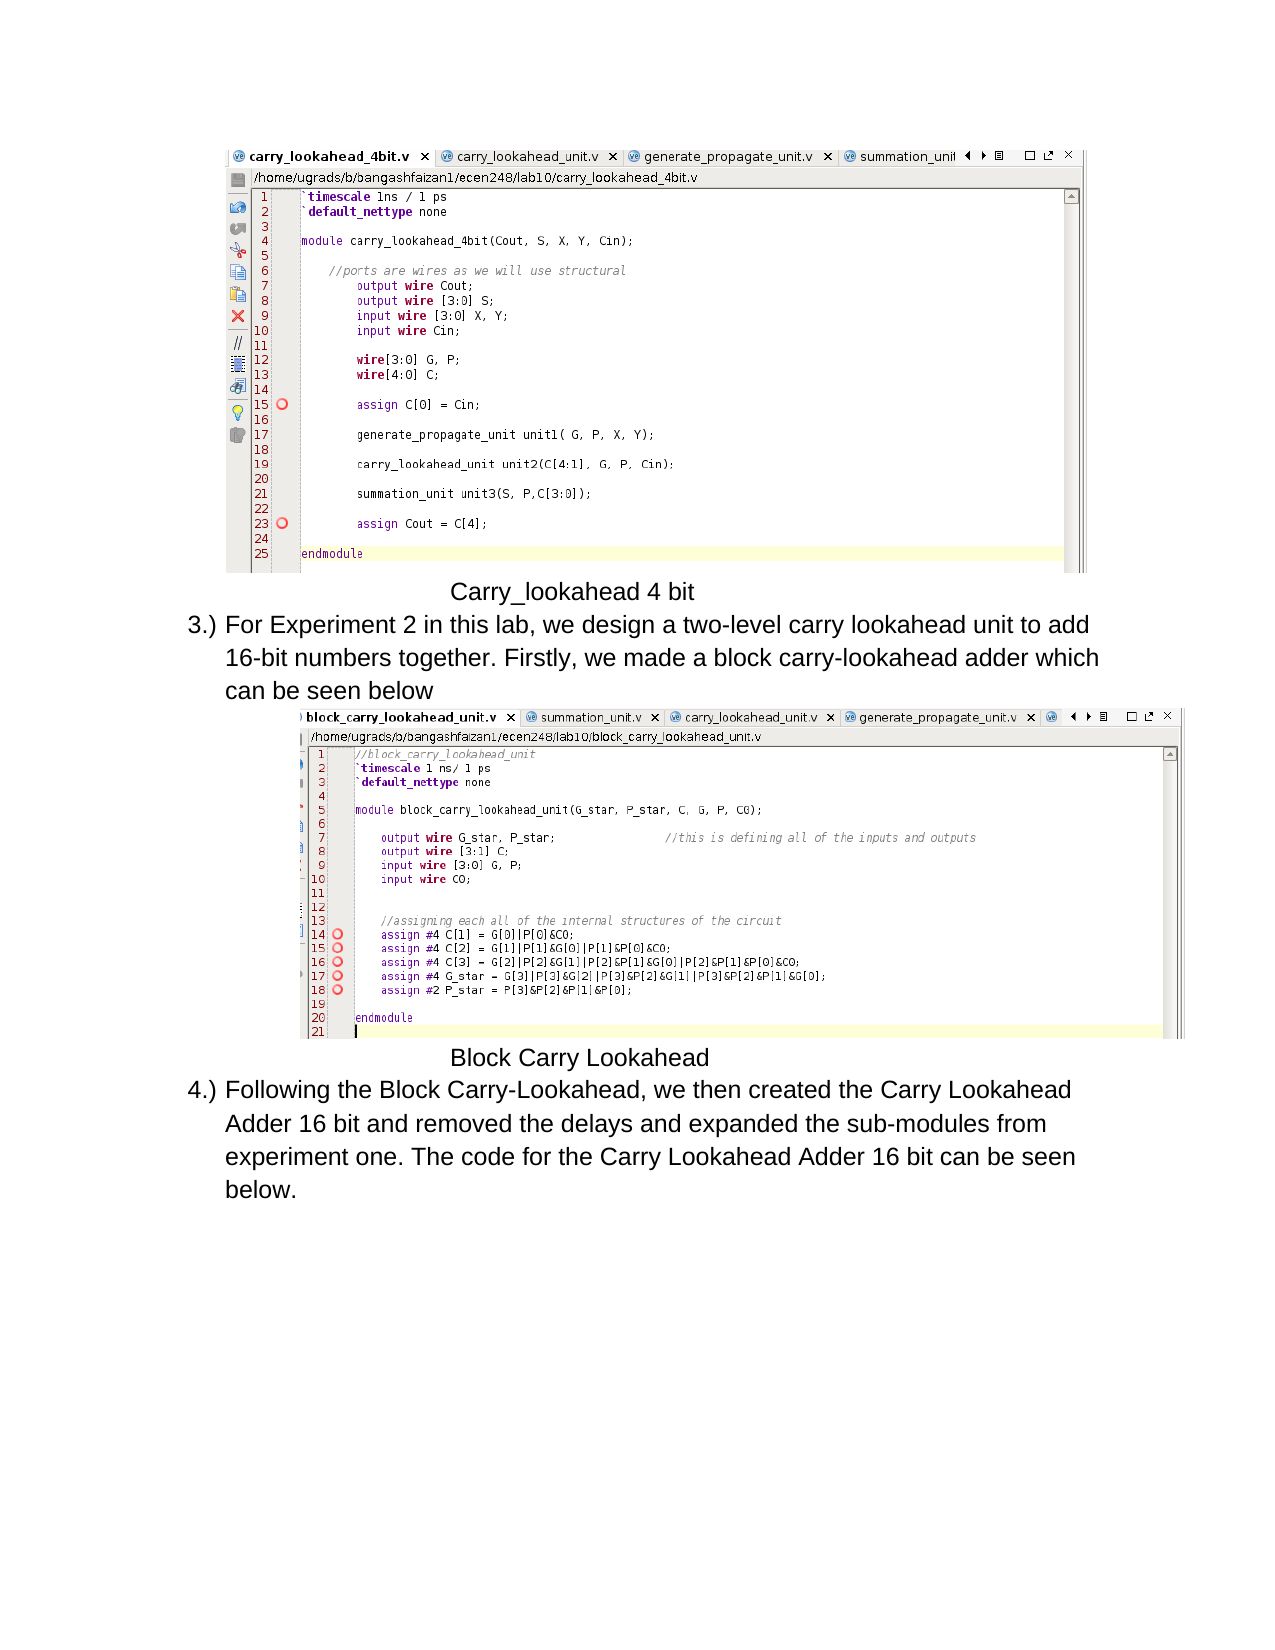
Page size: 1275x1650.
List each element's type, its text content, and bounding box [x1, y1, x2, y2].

list Following the Block Carry-Lookahead, we then created the Carry Lookahead Adder 16 bit and removed the delays and expanded the sub-modules from experiment one. The code for the Carry Lookahead Adder 16 bit can be seen below. [187, 1076, 1125, 1203]
text Carry_lookahead 4 bit [225, 577, 1125, 606]
picture [300, 708, 1185, 1039]
picture [225, 150, 1087, 573]
list For Experiment 2 in this lab, we design a two-level carry lookahead unit to add 16-bit numbers together. Firstly, we made a block carry-lookahead adder which can be seen below [187, 610, 1125, 704]
text Block Carry Lookahead [300, 1042, 1125, 1071]
